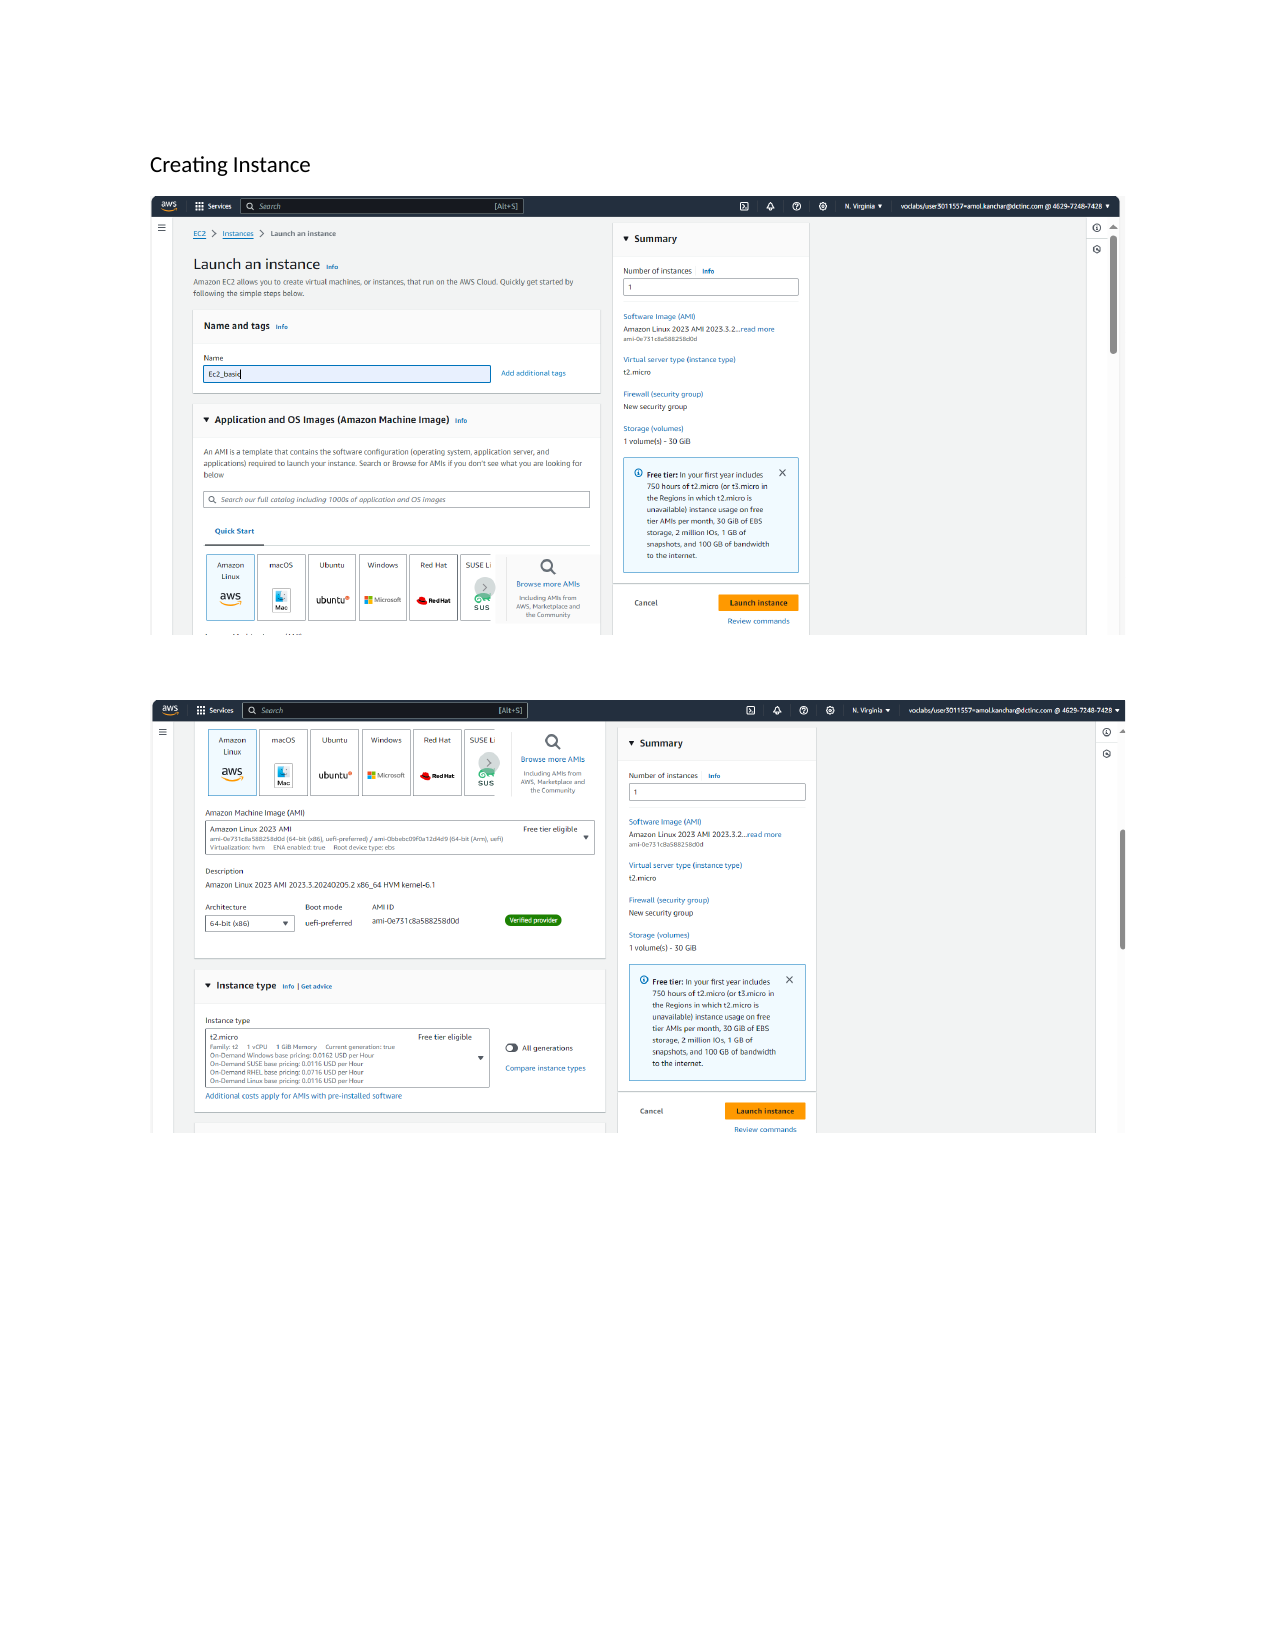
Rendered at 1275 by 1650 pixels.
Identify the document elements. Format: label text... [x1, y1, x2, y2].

picture [150, 700, 1125, 1133]
text Creating Instance [150, 150, 1125, 178]
picture [150, 196, 1125, 635]
